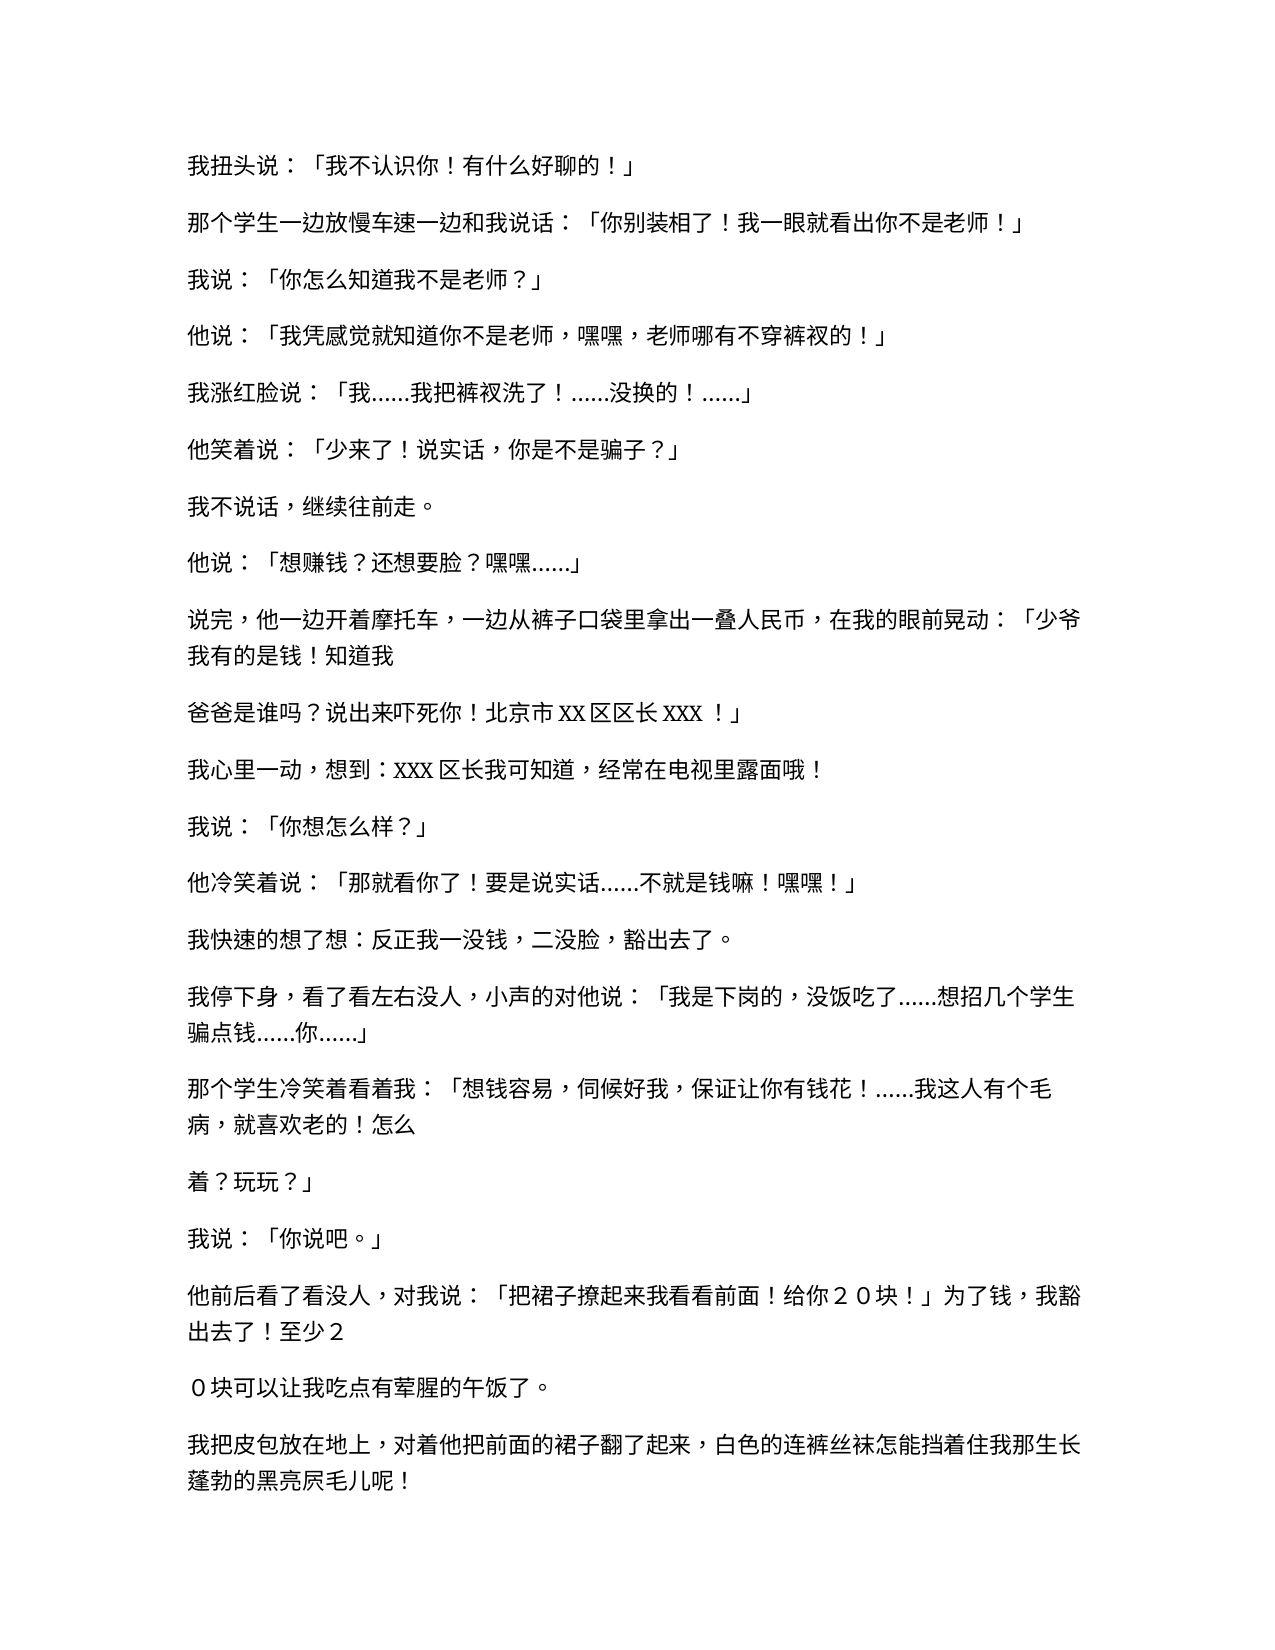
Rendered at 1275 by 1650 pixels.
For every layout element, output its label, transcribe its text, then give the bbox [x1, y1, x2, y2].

text 我心里一动，想到：XXX 区长我可知道，经常在电视里露面哦！ [187, 754, 1087, 785]
text 我说：「你怎么知道我不是老师？」 [187, 263, 1087, 295]
text 我不说话，继续往前走。 [187, 491, 1087, 522]
text 他前后看了看没人，对我说：「把裙子撩起来我看看前面！给你２０块！」为了钱，我豁出去了！至少２ [187, 1280, 1087, 1347]
text 他说：「想赚钱？还想要脸？嘿嘿……」 [187, 547, 1087, 579]
text 我说：「你想怎么样？」 [187, 810, 1087, 842]
text 我扭头说：「我不认识你！有什么好聊的！」 [187, 150, 1087, 181]
text 我快速的想了想：反正我一没钱，二没脸，豁出去了。 [187, 924, 1087, 955]
text 说完，他一边开着摩托车，一边从裤子口袋里拿出一叠人民币，在我的眼前晃动：「少爷我有的是钱！知道我 [187, 604, 1087, 671]
text 我把皮包放在地上，对着他把前面的裙子翻了起来，白色的连裤丝袜怎能挡着住我那生长蓬勃的黑亮屄毛儿呢！ [187, 1429, 1087, 1496]
text 爸爸是谁吗？说出来吓死你！北京市XX区区长XXX ！」 [187, 697, 1087, 728]
text 我涨红脸说：「我……我把裤衩洗了！……没换的！……」 [187, 377, 1087, 408]
text 他笑着说：「少来了！说实话，你是不是骗子？」 [187, 434, 1087, 465]
text 他说：「我凭感觉就知道你不是老师，嘿嘿，老师哪有不穿裤衩的！」 [187, 320, 1087, 352]
text ０块可以让我吃点有荤腥的午饭了。 [187, 1372, 1087, 1404]
text 我停下身，看了看左右没人，小声的对他说：「我是下岗的，没饭吃了……想招几个学生骗点钱……你……」 [187, 981, 1087, 1048]
text 他冷笑着说：「那就看你了！要是说实话……不就是钱嘛！嘿嘿！」 [187, 867, 1087, 898]
text 那个学生冷笑着看着我：「想钱容易，伺候好我，保证让你有钱花！……我这人有个毛病，就喜欢老的！怎么 [187, 1073, 1087, 1141]
text 着？玩玩？」 [187, 1166, 1087, 1197]
text 那个学生一边放慢车速一边和我说话：「你别装相了！我一眼就看出你不是老师！」 [187, 207, 1087, 238]
text 我说：「你说吧。」 [187, 1223, 1087, 1254]
